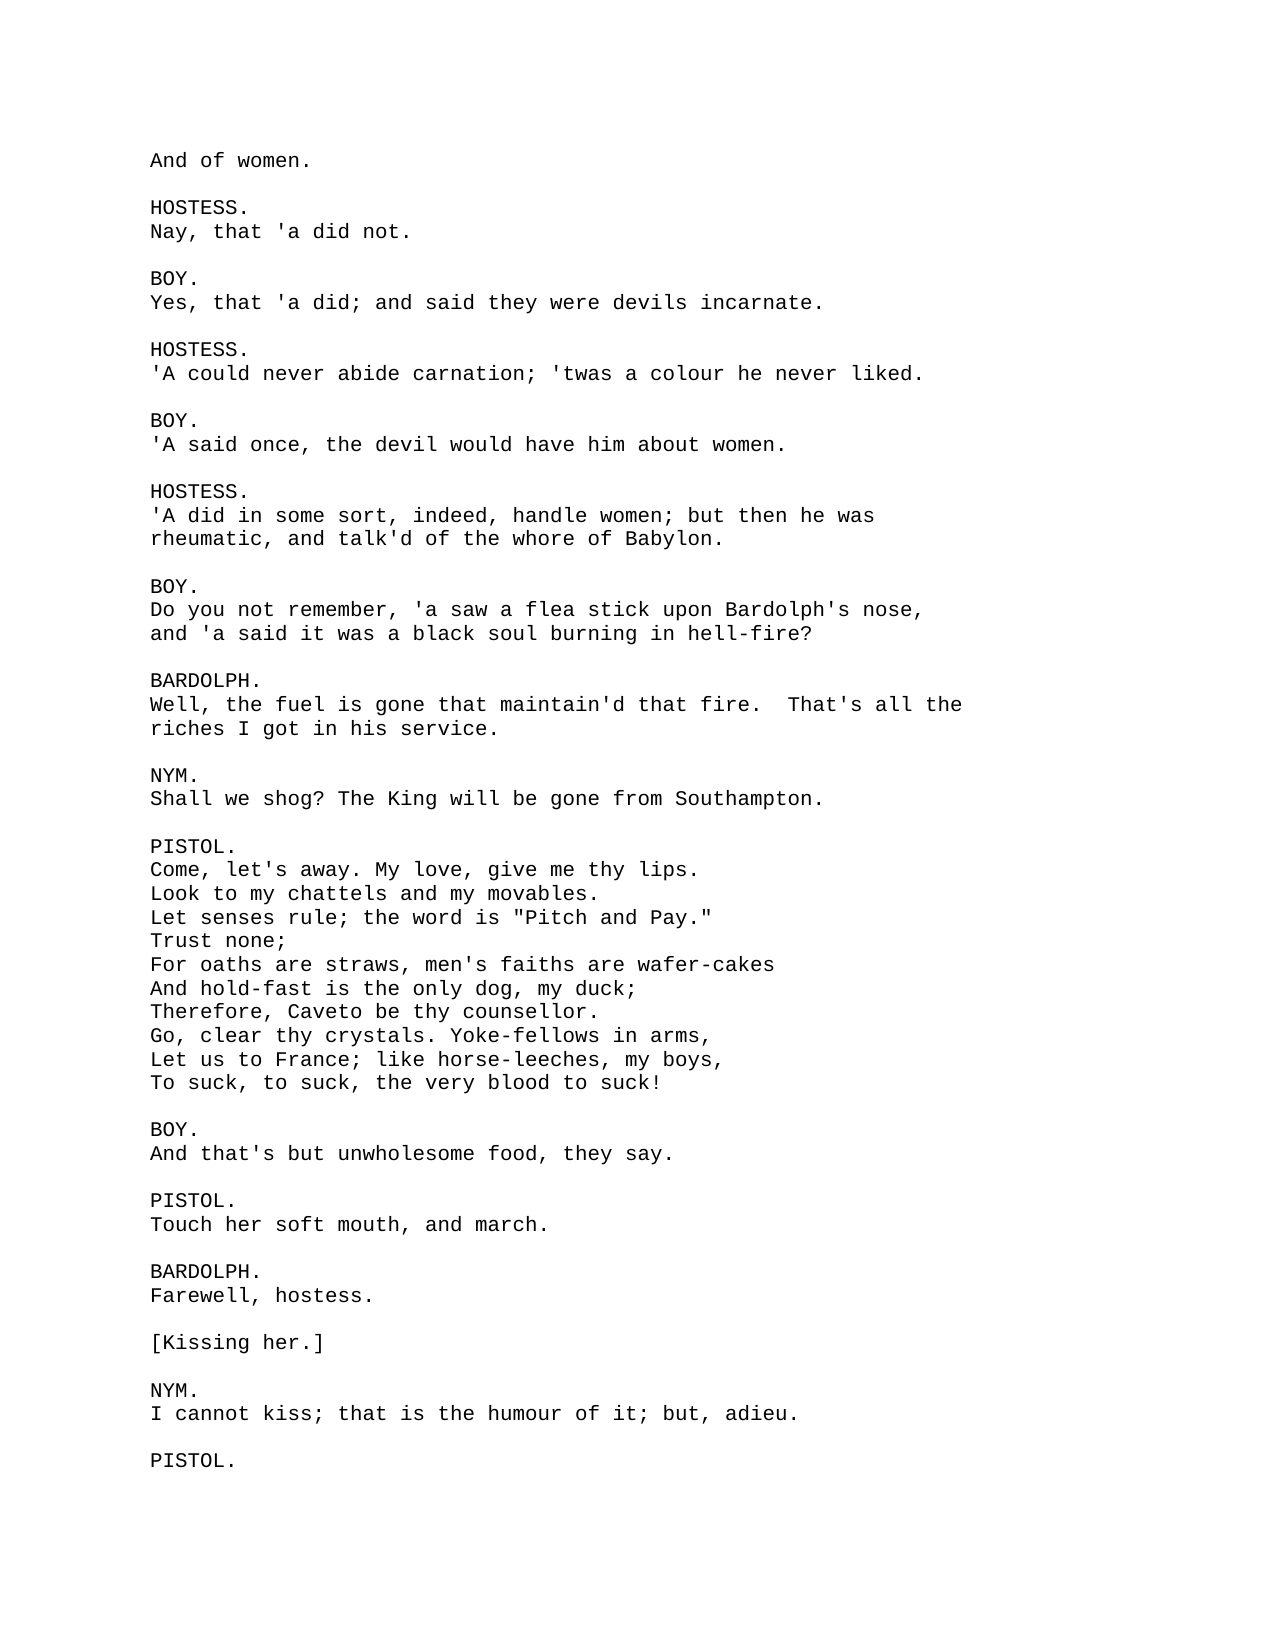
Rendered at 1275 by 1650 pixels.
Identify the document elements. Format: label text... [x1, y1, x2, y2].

text HOSTESS. [150, 339, 1125, 363]
text Trust none; [150, 930, 1125, 954]
text Come, let's away. My love, give me thy lips. [150, 859, 1125, 883]
text rheumatic, and talk'd of the whore of Babylon. [150, 528, 1125, 552]
text NYM. [150, 1379, 1125, 1403]
text PISTOL. [150, 1451, 1125, 1474]
text BOY. [150, 410, 1125, 434]
text and 'a said it was a black soul burning in hell-fire? [150, 623, 1125, 647]
text BARDOLPH. [150, 1261, 1125, 1285]
text Yes, that 'a did; and said they were devils incarnate. [150, 292, 1125, 316]
text Well, the fuel is gone that maintain'd that fire. That's all the [150, 694, 1125, 717]
text And of women. [150, 150, 1125, 174]
text Do you not remember, 'a saw a flea stick upon Bardolph's nose, [150, 599, 1125, 623]
text BARDOLPH. [150, 670, 1125, 694]
text And that's but unwholesome food, they say. [150, 1143, 1125, 1167]
text And hold-fast is the only dog, my duck; [150, 978, 1125, 1001]
text 'A could never abide carnation; 'twas a colour he never liked. [150, 363, 1125, 386]
text Touch her soft mouth, and march. [150, 1214, 1125, 1238]
text Therefore, Caveto be thy counsellor. [150, 1001, 1125, 1025]
text Go, clear thy crystals. Yoke-fellows in arms, [150, 1025, 1125, 1048]
text BOY. [150, 268, 1125, 292]
text BOY. [150, 1119, 1125, 1143]
text riches I got in his service. [150, 717, 1125, 741]
text For oaths are straws, men's faiths are wafer-cakes [150, 954, 1125, 978]
text PISTOL. [150, 1190, 1125, 1214]
text HOSTESS. [150, 197, 1125, 221]
text PISTOL. [150, 836, 1125, 859]
text To suck, to suck, the very blood to suck! [150, 1072, 1125, 1096]
text [Kissing her.] [150, 1332, 1125, 1356]
text Let senses rule; the word is "Pitch and Pay." [150, 907, 1125, 930]
text Shall we shog? The King will be gone from Southampton. [150, 788, 1125, 812]
text I cannot kiss; that is the humour of it; but, adieu. [150, 1403, 1125, 1427]
text NYM. [150, 765, 1125, 788]
text 'A did in some sort, indeed, handle women; but then he was [150, 505, 1125, 528]
text Let us to France; like horse-leeches, my boys, [150, 1048, 1125, 1072]
text Look to my chattels and my movables. [150, 883, 1125, 907]
text Farewell, hostess. [150, 1285, 1125, 1309]
text Nay, that 'a did not. [150, 221, 1125, 244]
text HOSTESS. [150, 481, 1125, 505]
text 'A said once, the devil would have him about women. [150, 434, 1125, 457]
text BOY. [150, 576, 1125, 599]
